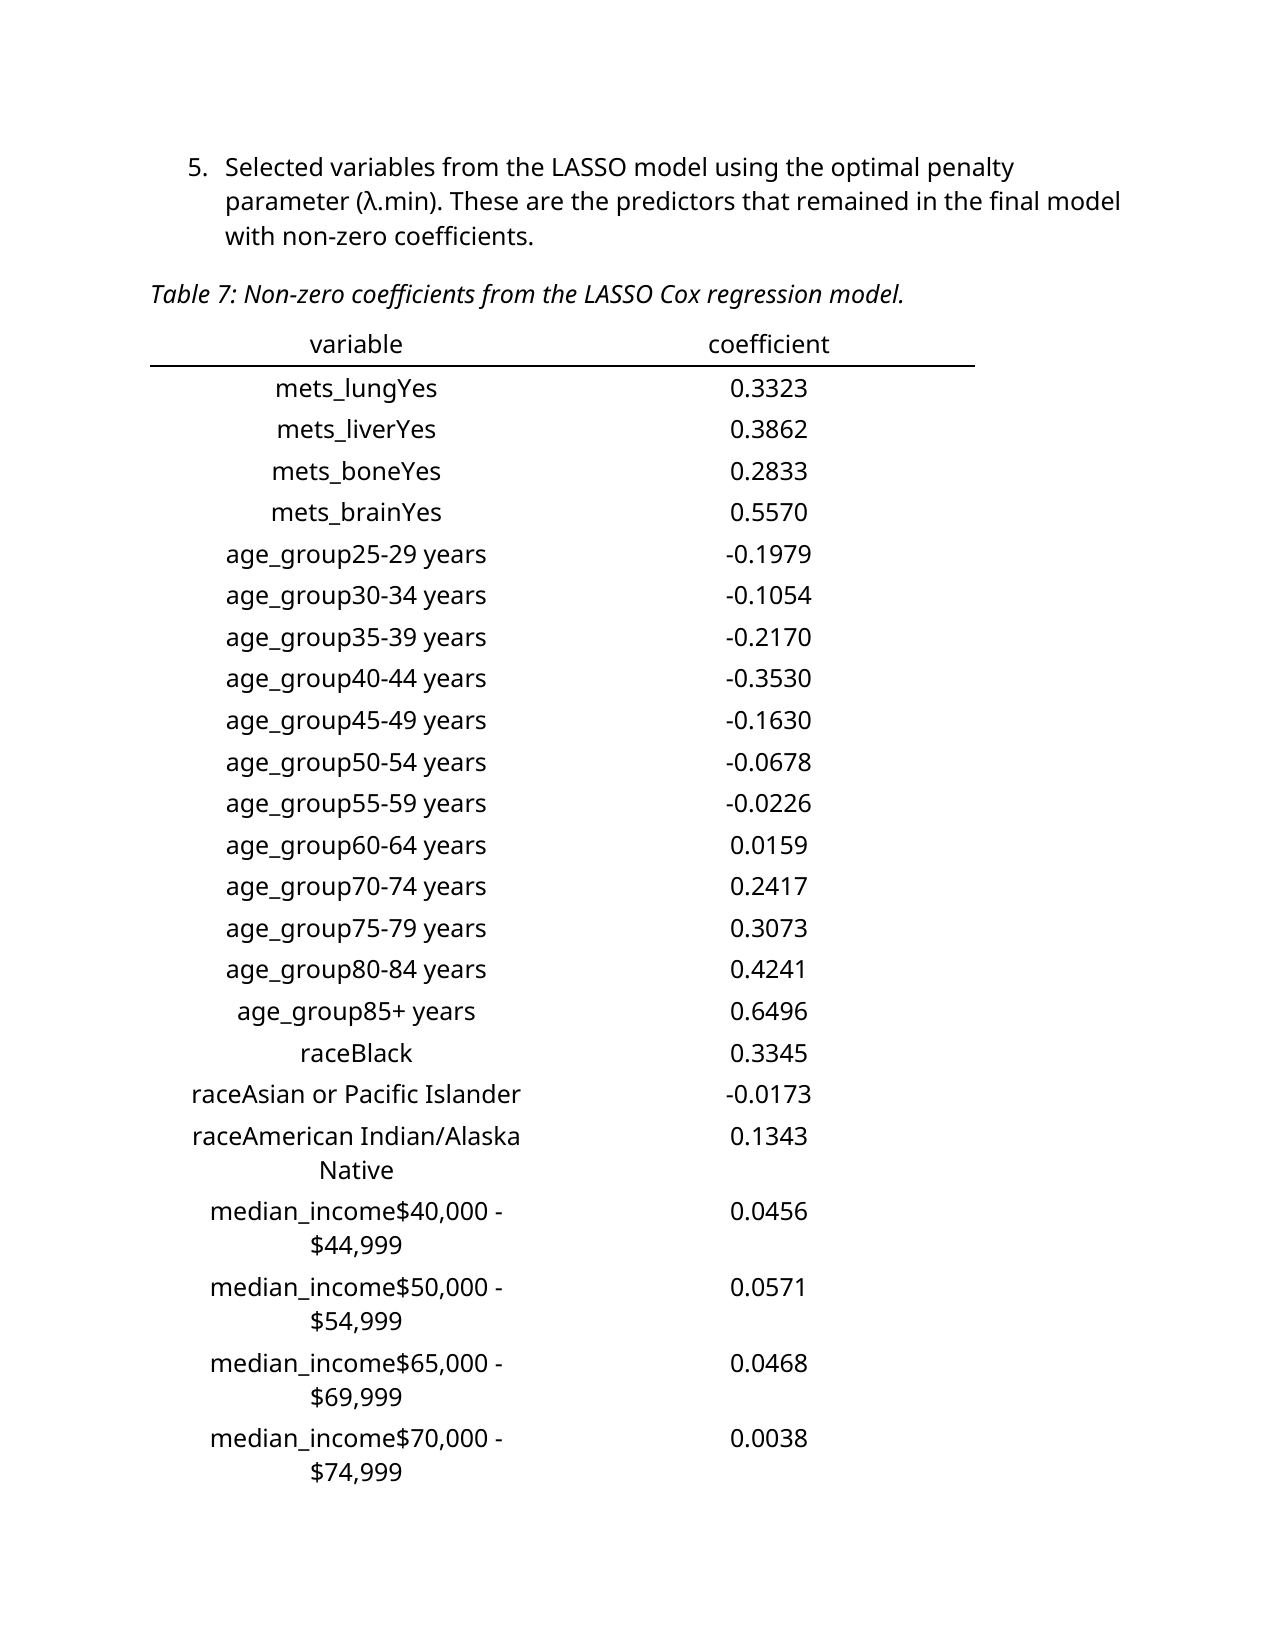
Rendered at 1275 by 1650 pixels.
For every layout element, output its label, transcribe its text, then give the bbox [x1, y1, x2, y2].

list Selected variables from the LASSO model using the optimal penalty parameter (λ.min). These are the predictors that remained in the final model with non-zero coefficients. [187, 150, 1125, 252]
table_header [139, 256, 1114, 1493]
